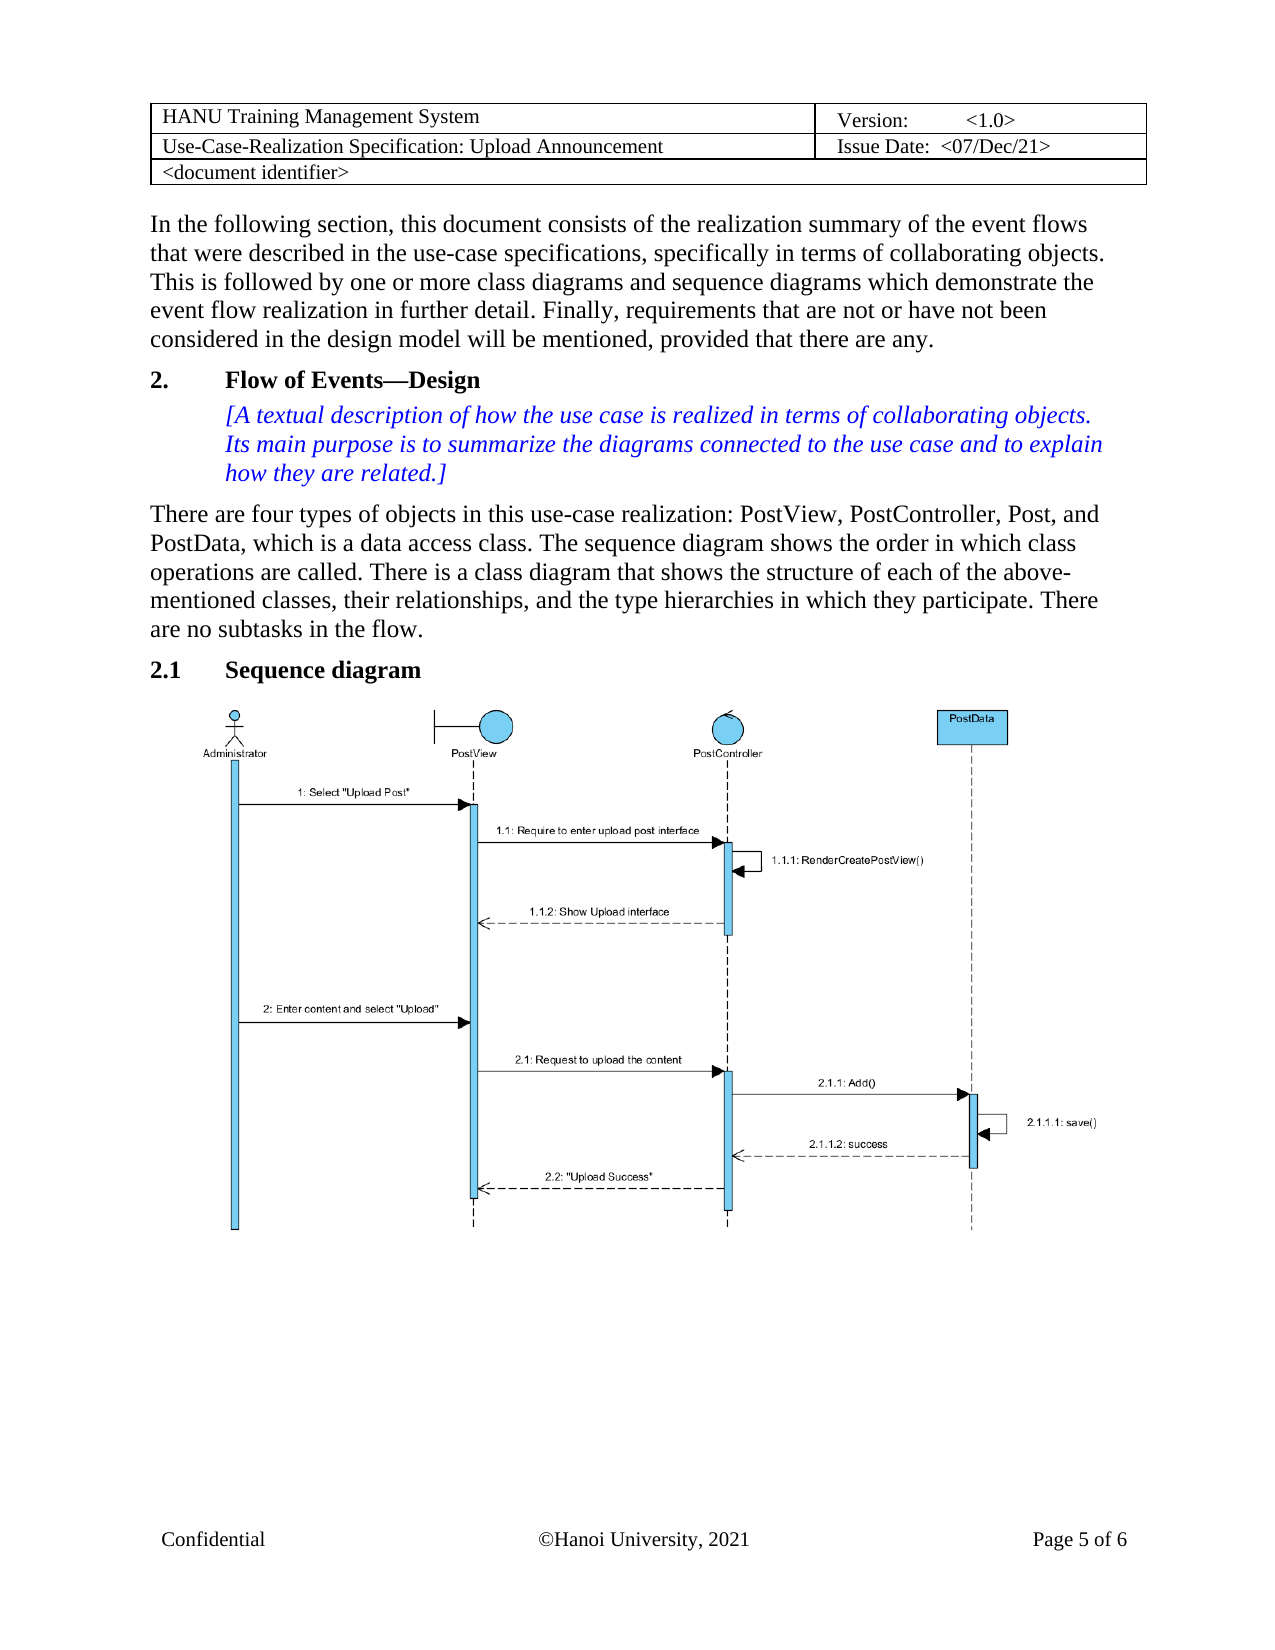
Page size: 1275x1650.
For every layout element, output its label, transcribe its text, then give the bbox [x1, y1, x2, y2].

text There are four types of objects in this use-case realization: PostView, PostController, Post, and PostData, which is a data access class. The sequence diagram shows the order in which class operations are called. There is a class diagram that shows the structure of each of the above-mentioned classes, their relationships, and the type hierarchies in which they participate. There are no subtasks in the flow. [150, 499, 1125, 643]
picture [150, 690, 1125, 1258]
subtitle Flow of Events—Design [150, 366, 1125, 394]
text [A textual description of how the use case is realized in terms of collaborating objects. Its main purpose is to summarize the diagrams connected to the use case and to explain how they are related.] [225, 401, 1125, 487]
text In the following section, this document consists of the realization summary of the event flows that were described in the use-case specifications, specifically in terms of collaborating objects. This is followed by one or more class diagrams and sequence diagrams which demonstrate the event flow realization in further detail. Finally, requirements that are not or have not been considered in the design model will be mentioned, provided that there are any. [150, 209, 1125, 353]
subtitle Sequence diagram [150, 656, 1125, 684]
